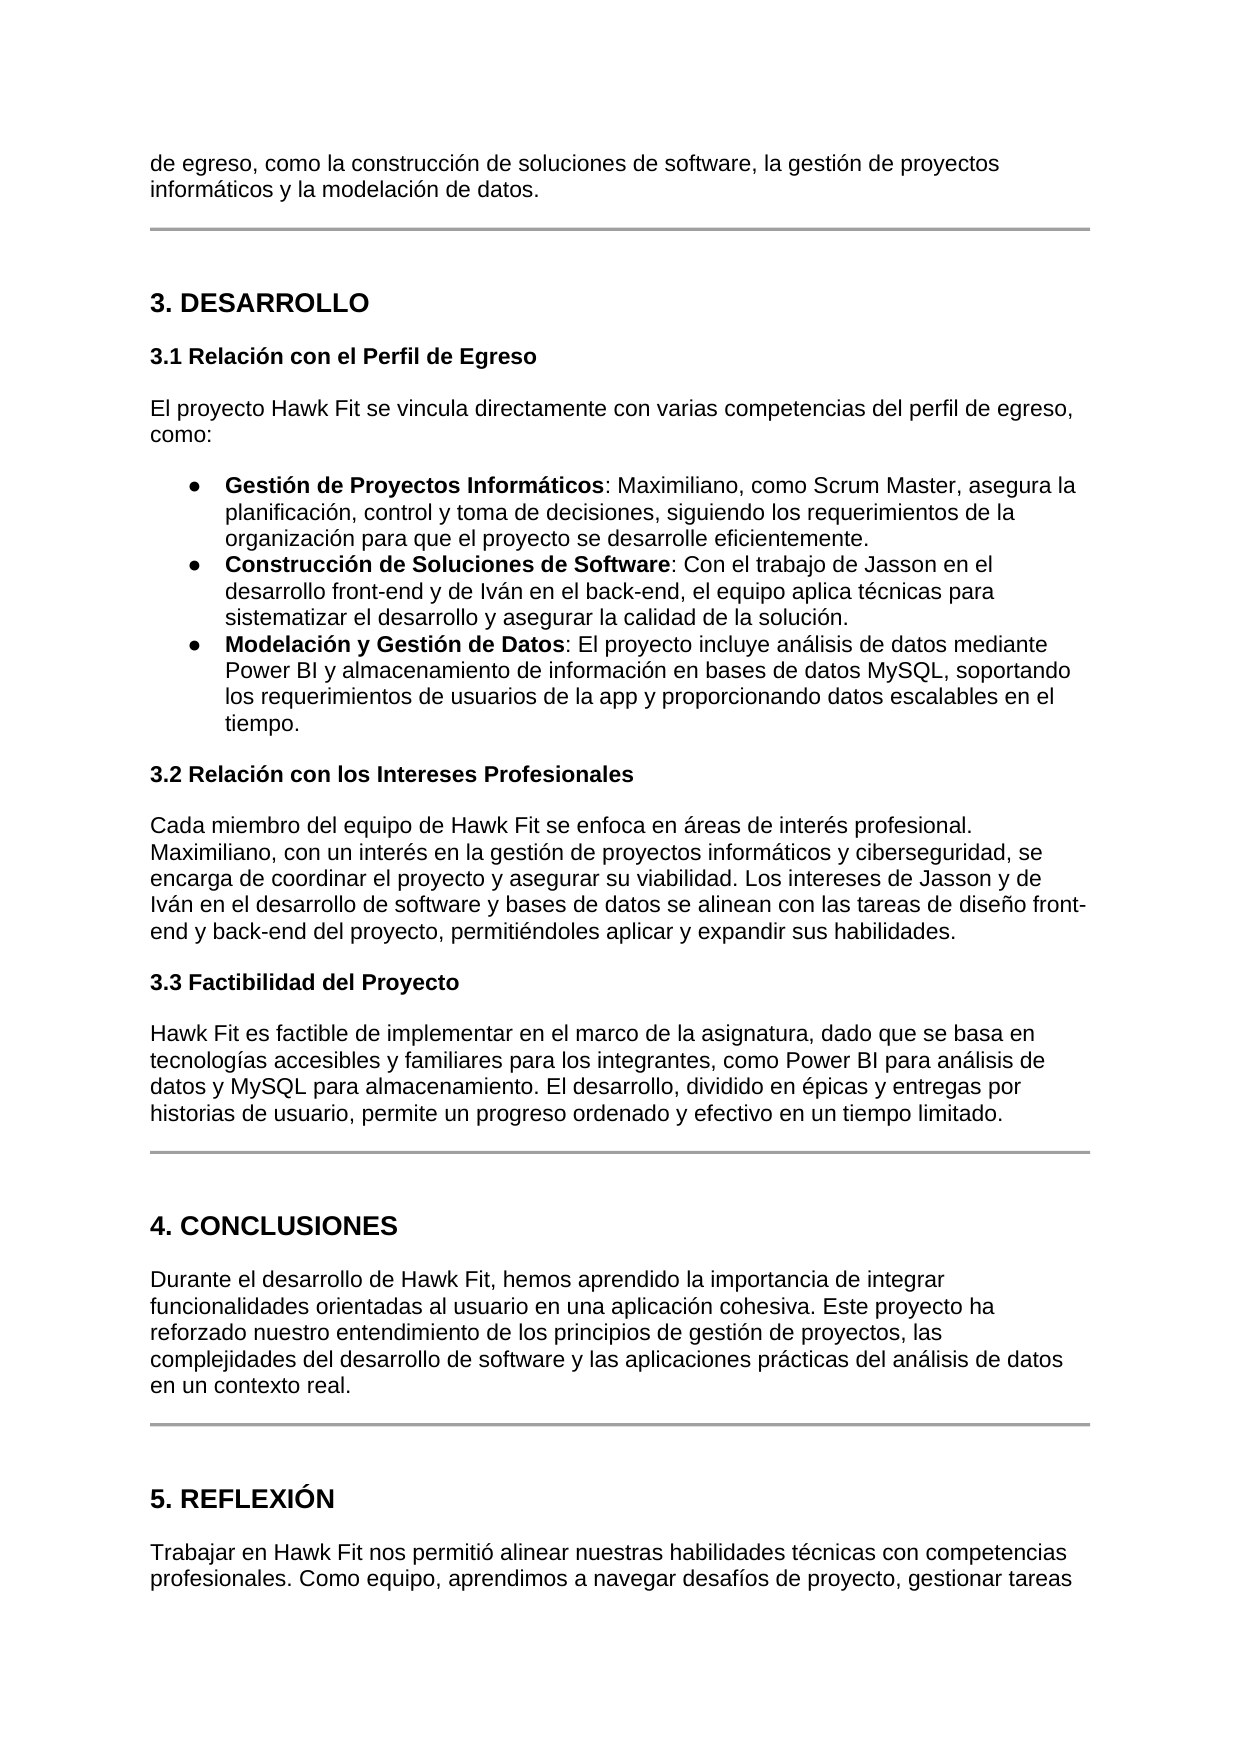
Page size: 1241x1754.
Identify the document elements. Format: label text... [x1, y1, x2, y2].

text Durante el desarrollo de Hawk Fit, hemos aprendido la importancia de integrar funcionalidades orientadas al usuario en una aplicación cohesiva. Este proyecto ha reforzado nuestro entendimiento de los principios de gestión de proyectos, las complejidades del desarrollo de software y las aplicaciones prácticas del análisis de datos en un contexto real. [150, 1266, 1090, 1398]
text El proyecto Hawk Fit se vincula directamente con varias competencias del perfil de egreso, como: [150, 395, 1090, 447]
text Cada miembro del equipo de Hawk Fit se enfoca en áreas de interés profesional. Maximiliano, con un interés en la gestión de proyectos informáticos y ciberseguridad, se encarga de coordinar el proyecto y asegurar su viabilidad. Los intereses de Jasson y de Iván en el desarrollo de software y bases de datos se alinean con las tareas de diseño front-end y back-end del proyecto, permitiéndoles aplicar y expandir sus habilidades. [150, 812, 1090, 944]
subtitle 3.2 Relación con los Intereses Profesionales [150, 761, 1090, 787]
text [150, 1539, 1090, 1592]
list Modelación y Gestión de Datos: El proyecto incluye análisis de datos mediante Power BI y almacenamiento de información en bases de datos MySQL, soportando los requerimientos de usuarios de la app y proporcionando datos escalables en el tiempo. [187, 631, 1090, 736]
subtitle 3.1 Relación con el Perfil de Egreso [150, 343, 1090, 370]
text Hawk Fit es factible de implementar en el marco de la asignatura, dado que se basa en tecnologías accesibles y familiares para los integrantes, como Power BI para análisis de datos y MySQL para almacenamiento. El desarrollo, dividido en épicas y entregas por historias de usuario, permite un progreso ordenado y efectivo en un tiempo limitado. [150, 1020, 1090, 1126]
subtitle 3.3 Factibilidad del Proyecto [150, 969, 1090, 995]
subtitle 5. REFLEXIÓN [150, 1483, 1090, 1514]
subtitle 4. CONCLUSIONES [150, 1210, 1090, 1241]
list Gestión de Proyectos Informáticos: Maximiliano, como Scrum Master, asegura la planificación, control y toma de decisiones, siguiendo los requerimientos de la organización para que el proyecto se desarrolle eficientemente. [187, 472, 1090, 551]
subtitle 3. DESARROLLO [150, 287, 1090, 318]
list Construcción de Soluciones de Software: Con el trabajo de Jasson en el desarrollo front-end y de Iván en el back-end, el equipo aplica técnicas para sistematizar el desarrollo y asegurar la calidad de la solución. [187, 551, 1090, 631]
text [150, 150, 1090, 203]
